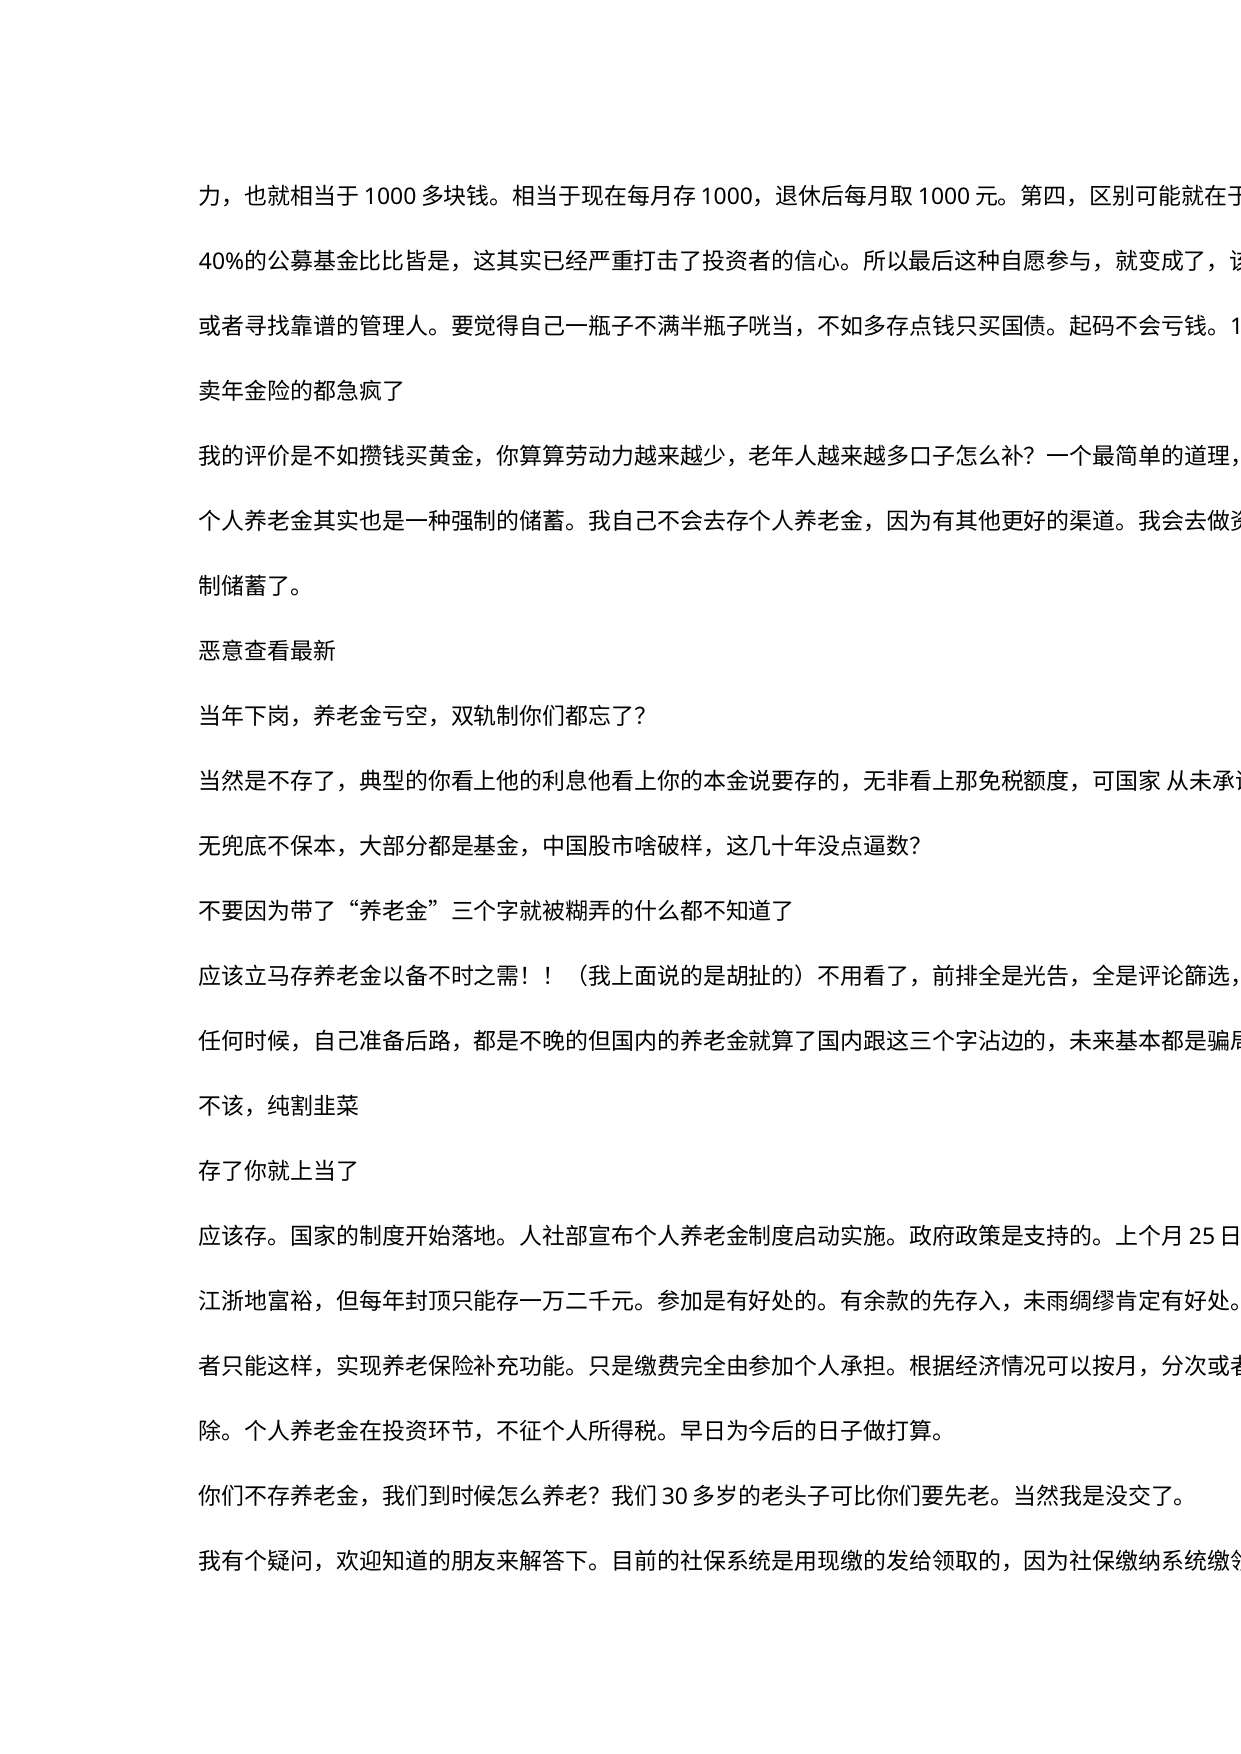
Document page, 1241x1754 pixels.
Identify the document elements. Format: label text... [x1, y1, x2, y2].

table_cell 当然是不存了，典型的你看上他的利息他看上你的本金说要存的，无非看上那免税额度，可国家 从未承诺过永久抵税哦，只生一个好，国家来养老，还有记忆不？第二，领取时间。都把这玩意儿对比美国401k，但你把领取条件对比对比，这玩意儿给401k提鞋都不配。除非是临近退休，不然存这玩意儿就是冤大头。第三，无兜底不保本，大部分都是基金，中国股市啥破样，这几十年没点逼数？ [188, 747, 1240, 877]
table_cell 任何时候，自己准备后路，都是不晚的但国内的养老金就算了国内跟这三个字沾边的，未来基本都是骗局除非你是体制内管分配的 [188, 1007, 1240, 1072]
table_cell 卖年金险的都急疯了 [188, 357, 1240, 422]
table_cell 你们不存养老金，我们到时候怎么养老？我们30多岁的老头子可比你们要先老。当然我是没交了。 [188, 1462, 1240, 1527]
table_cell 应该存。国家的制度开始落地。人社部宣布个人养老金制度启动实施。政府政策是支持的。上个月25日，这一制度在36个先行城市和地区启动实施。如果是女性，少则二十年退休，多则二十五年就要退休。说长不长，说短不短，转眼会到。男士，也就过三十年退休。目前知道的，苏州已有25万人开了户。当然西部人在说江浙地富裕，但每年封顶只能存一万二千元。参加是有好处的。有余款的先存入，未雨绸缪肯定有好处。市场化运营，国家出台社会保险法，社保养老金一抉是有保障的。当然，个人自愿参加，主要是针对企业职工和居民，多缴多得。目前，公务员和事业单位职工都有职业年金。经济稍好的企业有企业年金，没有年金的劳动者只能这样，实现养老保险补充功能。只是缴费完全由参加个人承担。根据经济情况可以按月，分次或者按年度缴费。好处就是自主选择个人养老金产品，学习一下理财。中途可更换商业银行开设个人帐户。主要的好处是退休后多领取一笔养老待遇。积少成多，提高生活质量！个人缴费时，有税费优惠，在综合所得中据实扣除。个人养老金在投资环节，不征个人所得税。早日为今后的日子做打算。 [188, 1202, 1240, 1462]
table_cell 应该立马存养老金以备不时之需！！（我上面说的是胡扯的）不用看了，前排全是光告，全是评论篩选，/保命 [188, 942, 1240, 1007]
table_cell 不要因为带了“养老金”三个字就被糊弄的什么都不知道了 [188, 877, 1240, 942]
table_cell 我的评价是不如攒钱买黄金，你算算劳动力越来越少，老年人越来越多口子怎么补？一个最简单的道理，池子里面水就那么多，不是你亏就是我亏，你凭啥觉得个人养老金一定给你带来正收益？ [188, 422, 1240, 487]
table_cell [188, 162, 1240, 357]
table_cell 个人养老金其实也是一种强制的储蓄。我自己不会去存个人养老金，因为有其他更好的渠道。我会去做资产配置，收益高于个人养老金，同时更加灵活。当然如果希望进行强制储蓄，本身也不会投资理财的人，也是可以存个人养老金的：一个月最多1000元，一年1万二，年化收益率大概在3%左右，还能抵扣个税，就当强制储蓄了。 [188, 487, 1240, 617]
table_cell 当年下岗，养老金亏空，双轨制你们都忘了？ [188, 682, 1240, 747]
table_cell 不该，纯割韭菜 [188, 1072, 1240, 1137]
table_cell 恶意查看最新 [188, 617, 1240, 682]
table_cell 存了你就上当了 [188, 1137, 1240, 1202]
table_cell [188, 1527, 1240, 1592]
